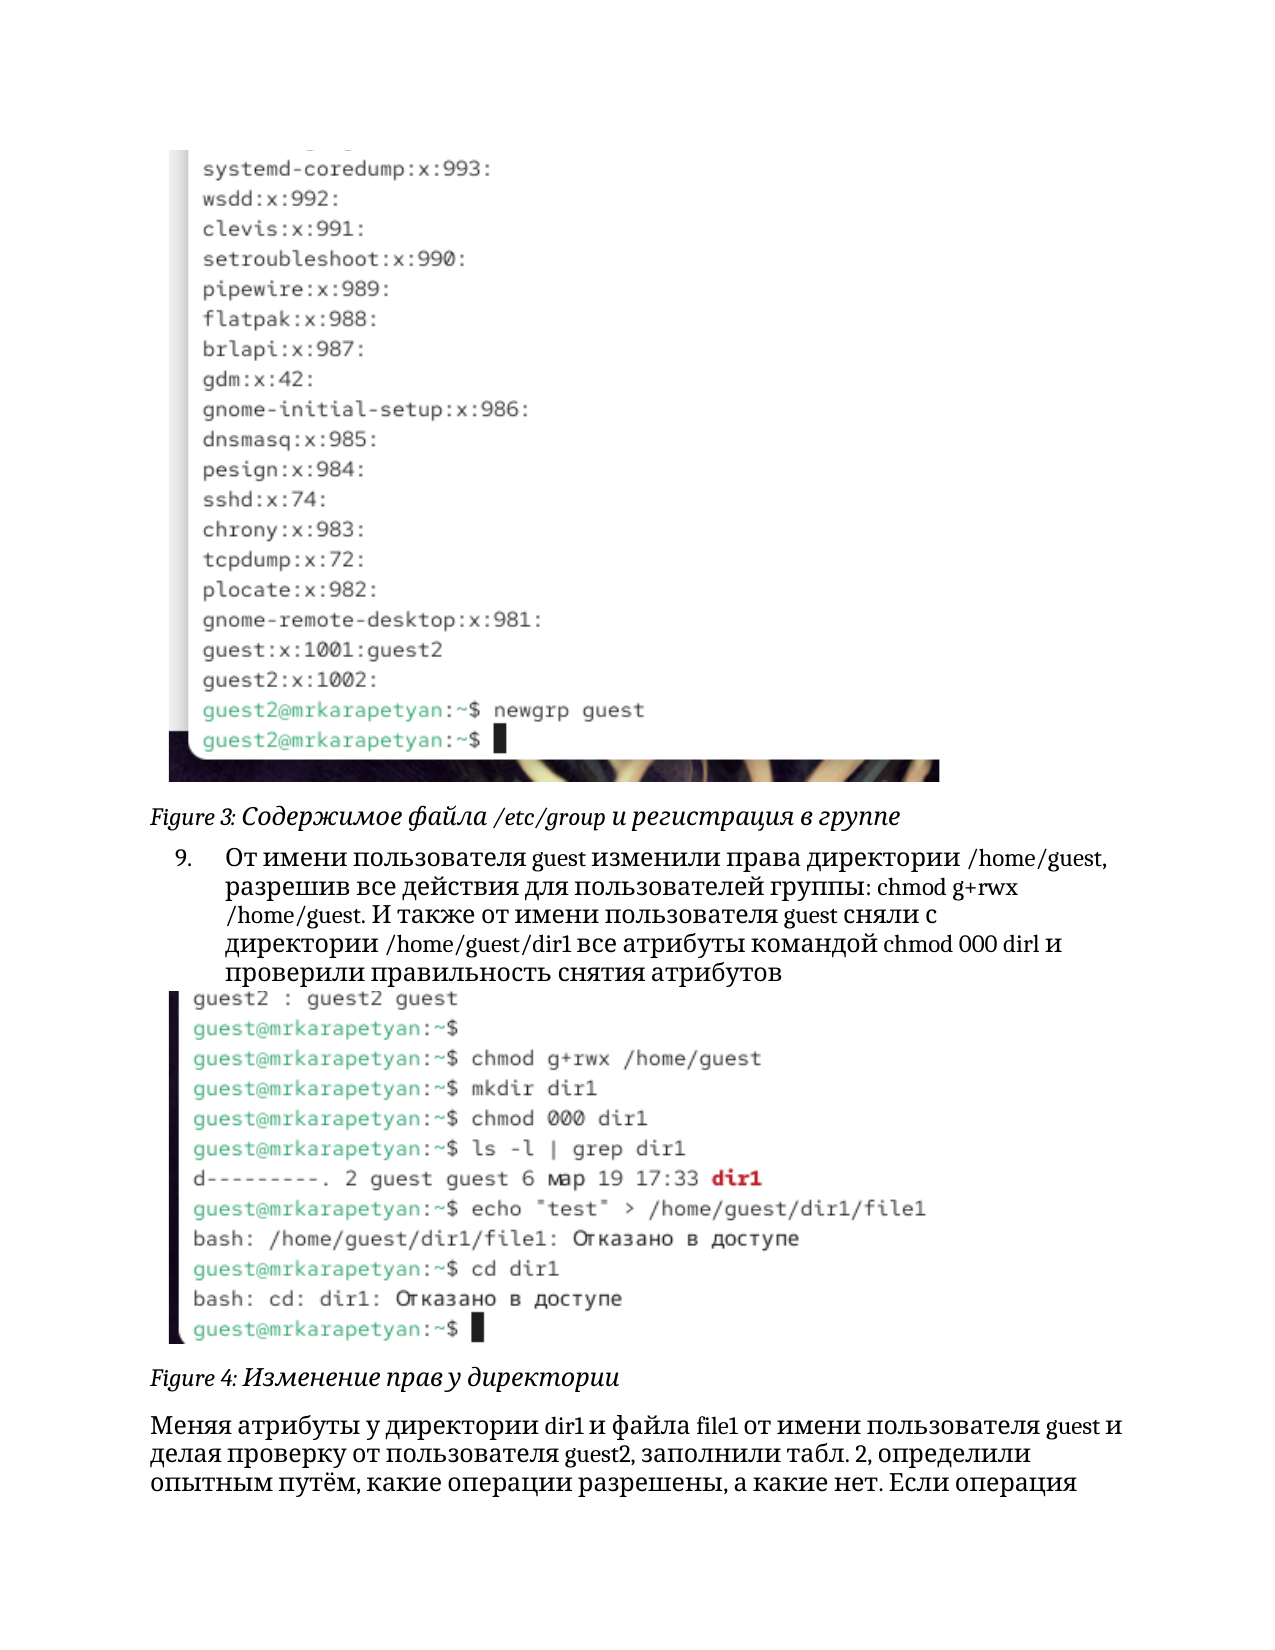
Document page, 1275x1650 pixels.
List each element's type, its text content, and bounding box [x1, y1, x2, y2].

list От имени пользователя guest изменили права директории /home/guest, разрешив все действия для пользователей группы: chmod g+rwx /home/guest. И также от имени пользователя guest сняли с директории /home/guest/dir1 все атрибуты командой chmod 000 dirl и проверили правильность снятия атрибутов [175, 844, 1125, 987]
text Figure 3: Содержимое файла /etc/group и регистрация в группе [150, 802, 1125, 831]
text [150, 1412, 1125, 1498]
picture [168, 150, 940, 782]
picture [168, 991, 1022, 1344]
text Figure 4: Изменение прав у директории [150, 1364, 1125, 1393]
